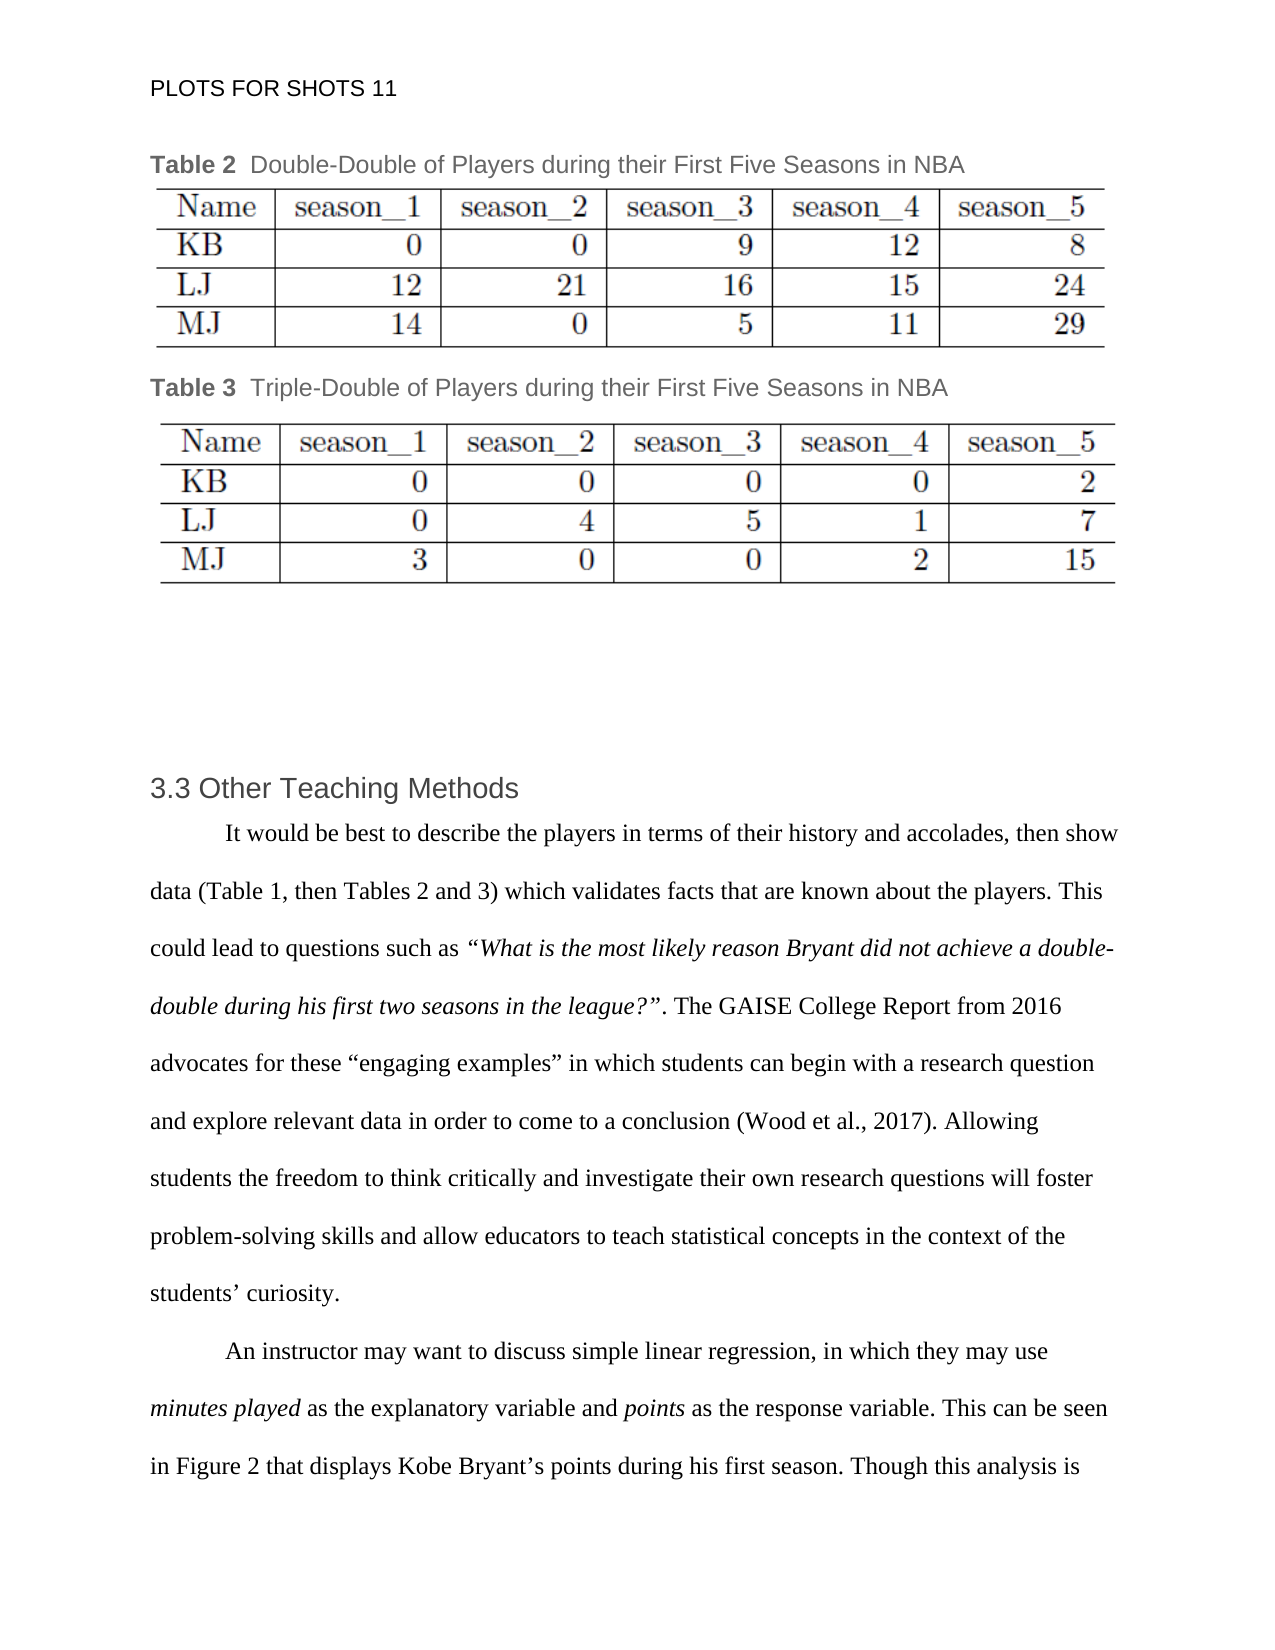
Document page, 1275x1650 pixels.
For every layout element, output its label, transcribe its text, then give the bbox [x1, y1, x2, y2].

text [150, 1336, 1125, 1479]
subtitle Table 2 Double-Double of Players during their First Five Seasons in NBA Table 3 Triple-Double of Players during their First Five Seasons in NBA [150, 150, 1125, 183]
picture [150, 183, 1125, 369]
subtitle Table 2 Double-Double of Players during their First Five Seasons in NBA Table 3 Triple-Double of Players during their First Five Seasons in NBA [150, 369, 1125, 401]
text It would be best to describe the players in terms of their history and accolades, then show data (Table 1, then Tables 2 and 3) which validates facts that are known about the players. This could lead to questions such as “What is the most likely reason Bryant did not achieve a double-double during his first two seasons in the league?”. The GAISE College Report from 2016 advocates for these “engaging examples” in which students can begin with a research question and explore relevant data in order to come to a conclusion (Wood et al., 2017). Allowing students the freedom to think critically and investigate their own research questions will foster problem-solving skills and allow educators to teach statistical concepts in the context of the students’ curiosity. [150, 818, 1125, 1307]
picture [150, 414, 1125, 597]
subtitle 3.3 Other Teaching Methods [150, 771, 1125, 805]
